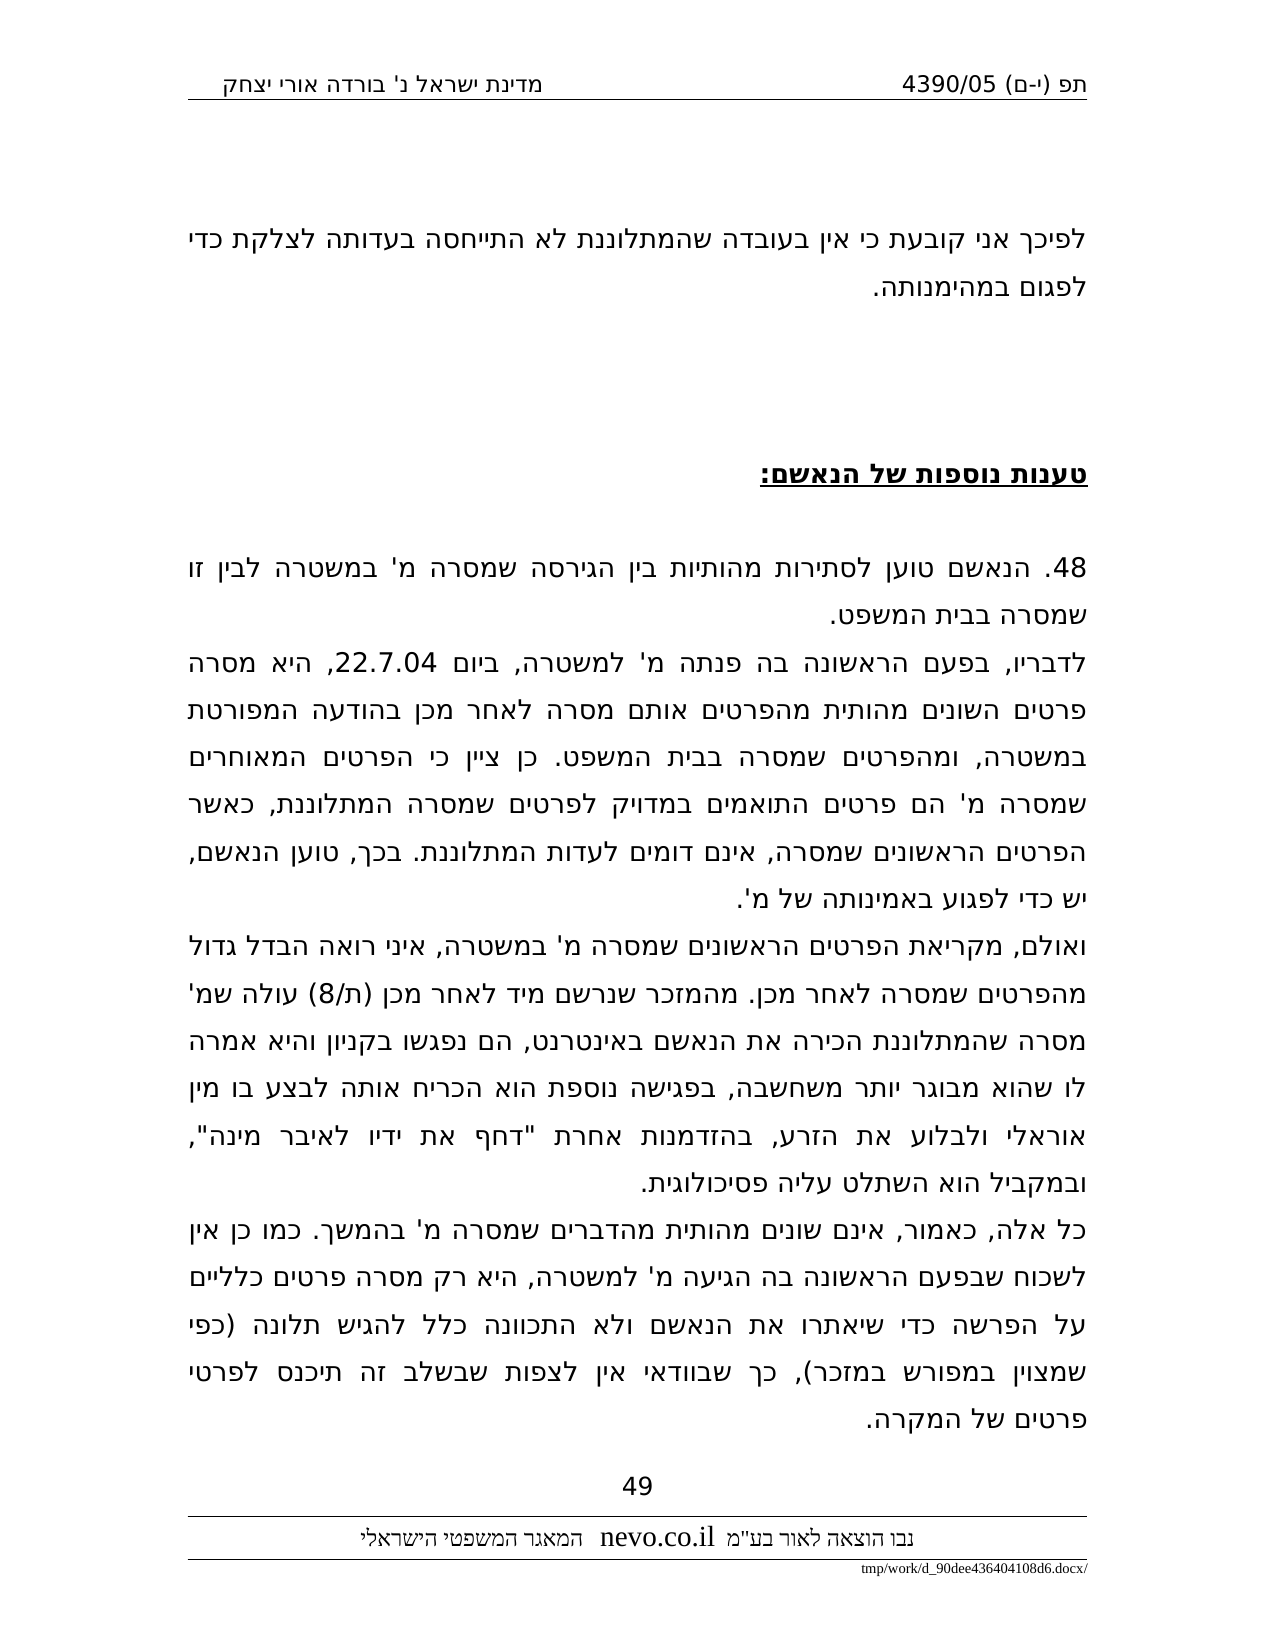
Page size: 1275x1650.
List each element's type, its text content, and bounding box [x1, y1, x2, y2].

text לפיכך אני קובעת כי אין בעובדה שהמתלוננת לא התייחסה בעדותה לצלקת כדי לפגום במהימנותה. [187, 224, 1087, 303]
text ואולם, מקריאת הפרטים הראשונים שמסרה מ' במשטרה, איני רואה הבדל גדול מהפרטים שמסרה לאחר מכן. מהמזכר שנרשם מיד לאחר מכן (ת/8) עולה שמ' מסרה שהמתלוננת הכירה את הנאשם באינטרנט, הם נפגשו בקניון והיא אמרה לו שהוא מבוגר יותר משחשבה, בפגישה נוספת הוא הכריח אותה לבצע בו מין אוראלי ולבלוע את הזרע, בהזדמנות אחרת "דחף את ידיו לאיבר מינה", ובמקביל הוא השתלט עליה פסיכולוגית. [187, 931, 1087, 1199]
text 48. הנאשם טוען לסתירות מהותיות בין הגירסה שמסרה מ' במשטרה לבין זו שמסרה בבית המשפט. [187, 552, 1087, 631]
text לדבריו, בפעם הראשונה בה פנתה מ' למשטרה, ביום 22.7.04, היא מסרה פרטים השונים מהותית מהפרטים אותם מסרה לאחר מכן בהודעה המפורטת במשטרה, ומהפרטים שמסרה בבית המשפט. כן ציין כי הפרטים המאוחרים שמסרה מ' הם פרטים התואמים במדויק לפרטים שמסרה המתלוננת, כאשר הפרטים הראשונים שמסרה, אינם דומים לעדות המתלוננת. בכך, טוען הנאשם, יש כדי לפגוע באמינותה של מ'. [187, 647, 1087, 915]
text טענות נוספות של הנאשם: [187, 458, 1087, 490]
text כל אלה, כאמור, אינם שונים מהותית מהדברים שמסרה מ' בהמשך. כמו כן אין לשכוח שבפעם הראשונה בה הגיעה מ' למשטרה, היא רק מסרה פרטים כלליים על הפרשה כדי שיאתרו את הנאשם ולא התכוונה כלל להגיש תלונה (כפי שמצוין במפורש במזכר), כך שבוודאי אין לצפות שבשלב זה תיכנס לפרטי פרטים של המקרה. [187, 1214, 1087, 1435]
